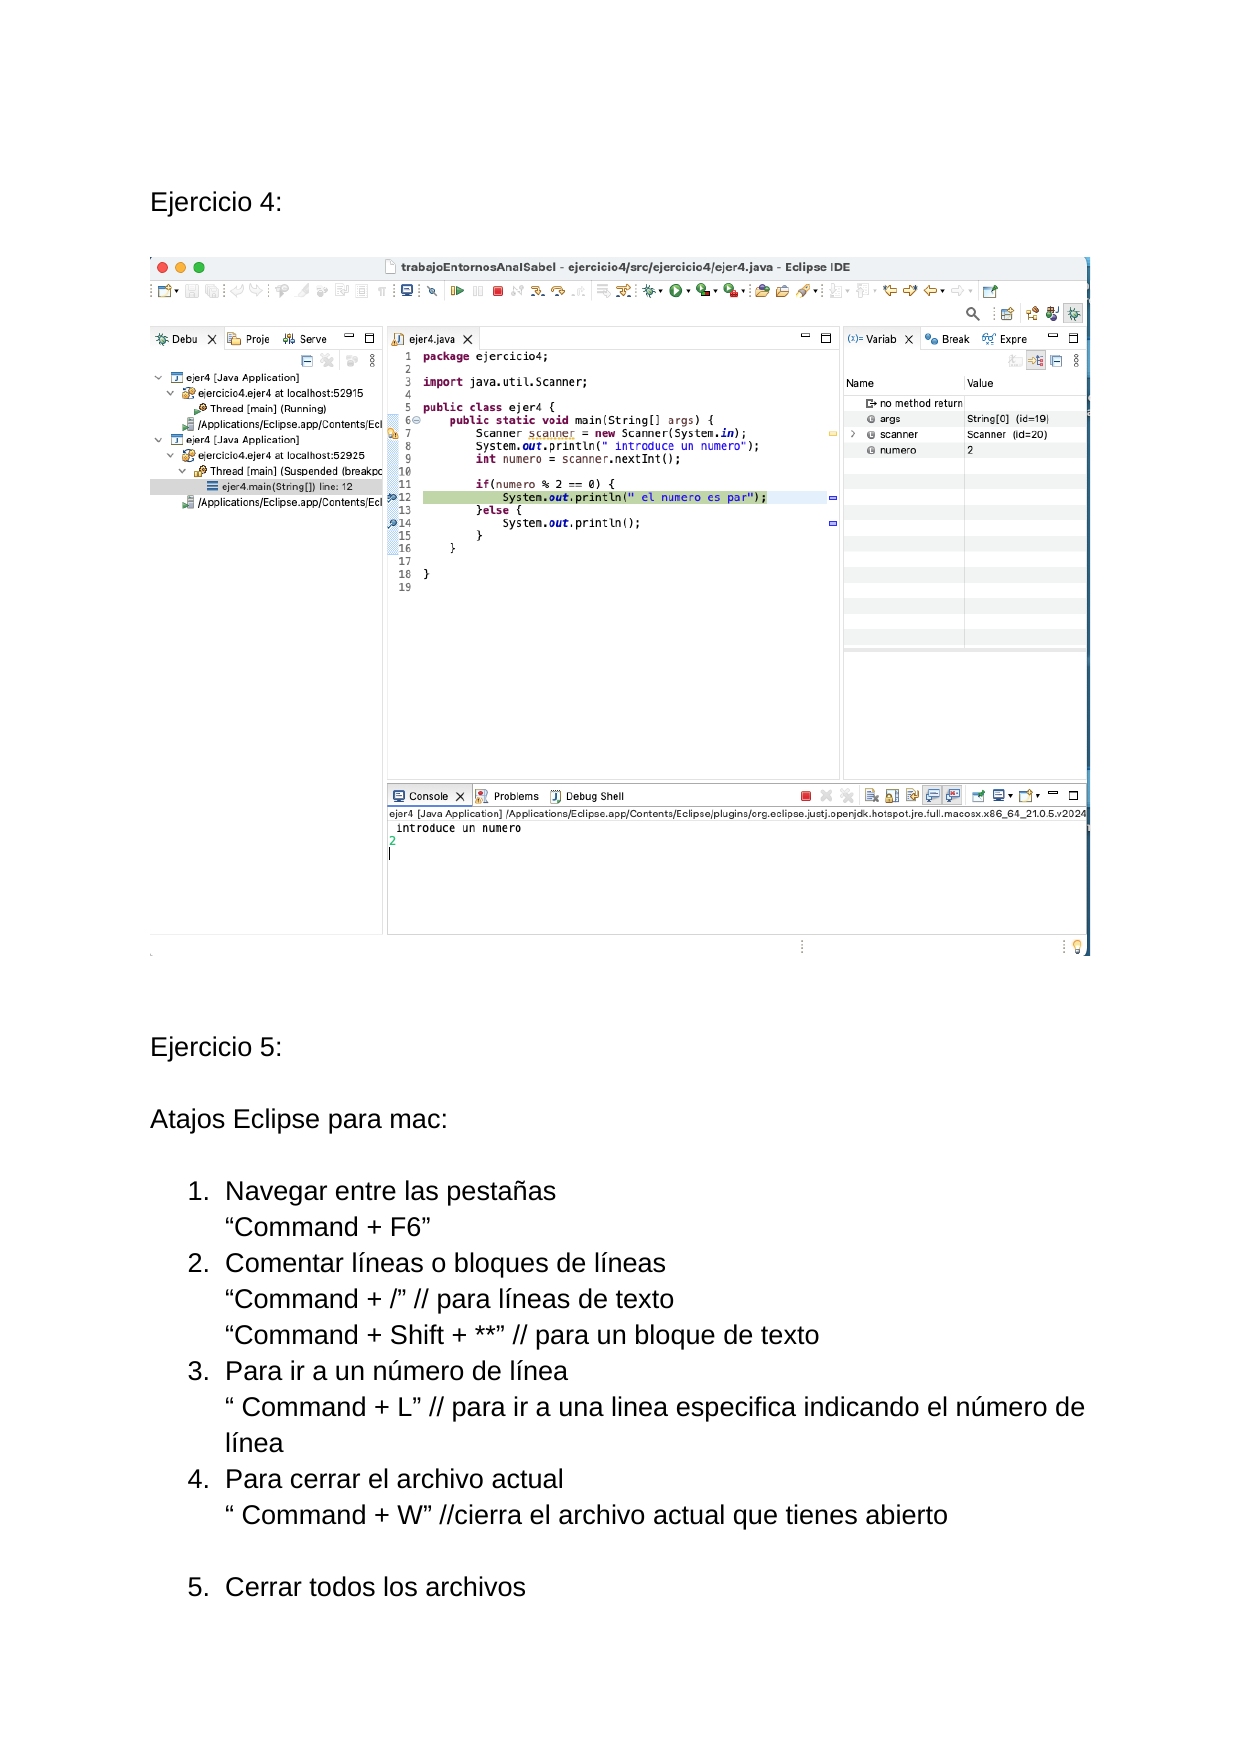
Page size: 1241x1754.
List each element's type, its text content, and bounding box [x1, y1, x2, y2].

list Comentar líneas o bloques de líneas [187, 1247, 1090, 1278]
text “ Command + W” //cierra el archivo actual que tienes abierto [225, 1499, 1090, 1530]
text Ejercicio 4: [150, 186, 1090, 217]
picture [150, 257, 1091, 956]
text Ejercicio 5: [150, 1031, 1090, 1063]
text “Command + /” // para líneas de texto [225, 1283, 1090, 1314]
list Cerrar todos los archivos [187, 1571, 1090, 1602]
text “ Command + L” // para ir a una linea especifica indicando el número de línea [225, 1391, 1090, 1458]
list Para cerrar el archivo actual [187, 1463, 1090, 1494]
text “Command + Shift + **” // para un bloque de texto [225, 1319, 1090, 1350]
list Navegar entre las pestañas [187, 1175, 1090, 1206]
text “Command + F6” [225, 1211, 1090, 1242]
list Para ir a un número de línea [187, 1355, 1090, 1386]
text Atajos Eclipse para mac: [150, 1103, 1090, 1134]
